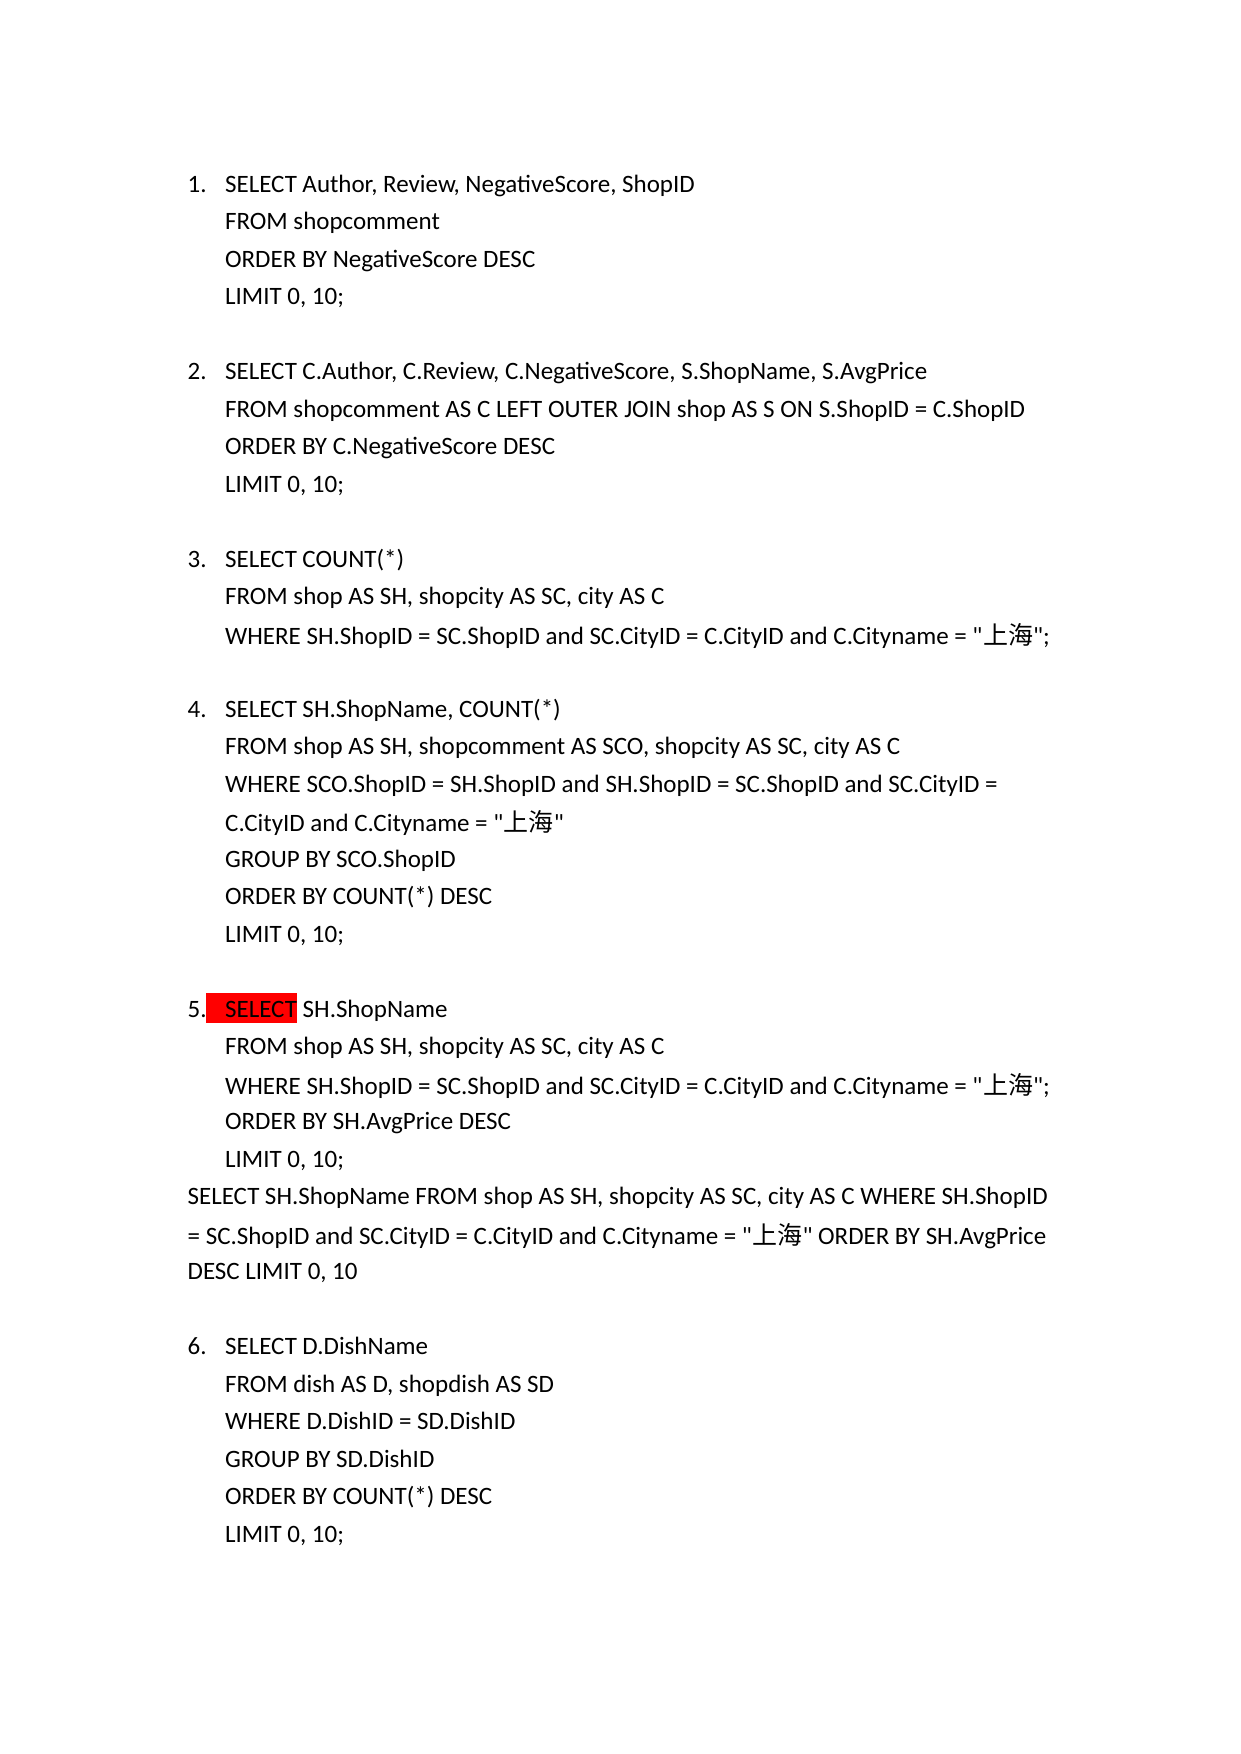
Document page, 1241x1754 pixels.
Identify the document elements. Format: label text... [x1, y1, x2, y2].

list LIMIT 0, 10; [225, 1514, 1053, 1552]
list FROM shopcomment AS C LEFT OUTER JOIN shop AS S ON S.ShopID = C.ShopID [225, 389, 1053, 427]
list FROM shop AS SH, shopcomment AS SCO, shopcity AS SC, city AS C [225, 727, 1053, 764]
list WHERE D.DishID = SD.DishID [225, 1402, 1053, 1439]
list SELECT SH.ShopName [187, 989, 1053, 1027]
list SELECT C.Author, C.Review, C.NegativeScore, S.ShopName, S.AvgPrice [187, 352, 1053, 389]
list FROM shop AS SH, shopcity AS SC, city AS C [225, 577, 1053, 614]
text SELECT SH.ShopName FROM shop AS SH, shopcity AS SC, city AS C WHERE SH.ShopID = SC.ShopID and SC.CityID = C.CityID and C.Cityname = "上海" ORDER BY SH.AvgPrice DESC LIMIT 0, 10 [187, 1177, 1053, 1289]
list SELECT COUNT(*) [187, 539, 1053, 577]
list GROUP BY SCO.ShopID [225, 839, 1053, 877]
list WHERE SH.ShopID = SC.ShopID and SC.CityID = C.CityID and C.Cityname = "上海"; [225, 1064, 1053, 1102]
list ORDER BY COUNT(*) DESC [225, 877, 1053, 914]
list LIMIT 0, 10; [225, 1139, 1053, 1177]
list FROM dish AS D, shopdish AS SD [225, 1364, 1053, 1402]
list SELECT D.DishName [187, 1327, 1053, 1364]
list LIMIT 0, 10; [225, 914, 1053, 952]
list SELECT Author, Review, NegativeScore, ShopID [187, 164, 1053, 202]
list WHERE SH.ShopID = SC.ShopID and SC.CityID = C.CityID and C.Cityname = "上海"; [225, 614, 1053, 652]
list LIMIT 0, 10; [225, 277, 1053, 314]
list FROM shopcomment [225, 202, 1053, 239]
list ORDER BY NegativeScore DESC [225, 239, 1053, 277]
list ORDER BY C.NegativeScore DESC [225, 427, 1053, 464]
list WHERE SCO.ShopID = SH.ShopID and SH.ShopID = SC.ShopID and SC.CityID = C.CityID and C.Cityname = "上海" [225, 764, 1053, 839]
list SELECT SH.ShopName, COUNT(*) [187, 689, 1053, 727]
list FROM shop AS SH, shopcity AS SC, city AS C [225, 1027, 1053, 1064]
list ORDER BY SH.AvgPrice DESC [225, 1102, 1053, 1139]
list ORDER BY COUNT(*) DESC [225, 1477, 1053, 1514]
list GROUP BY SD.DishID [225, 1439, 1053, 1477]
list LIMIT 0, 10; [225, 464, 1053, 502]
